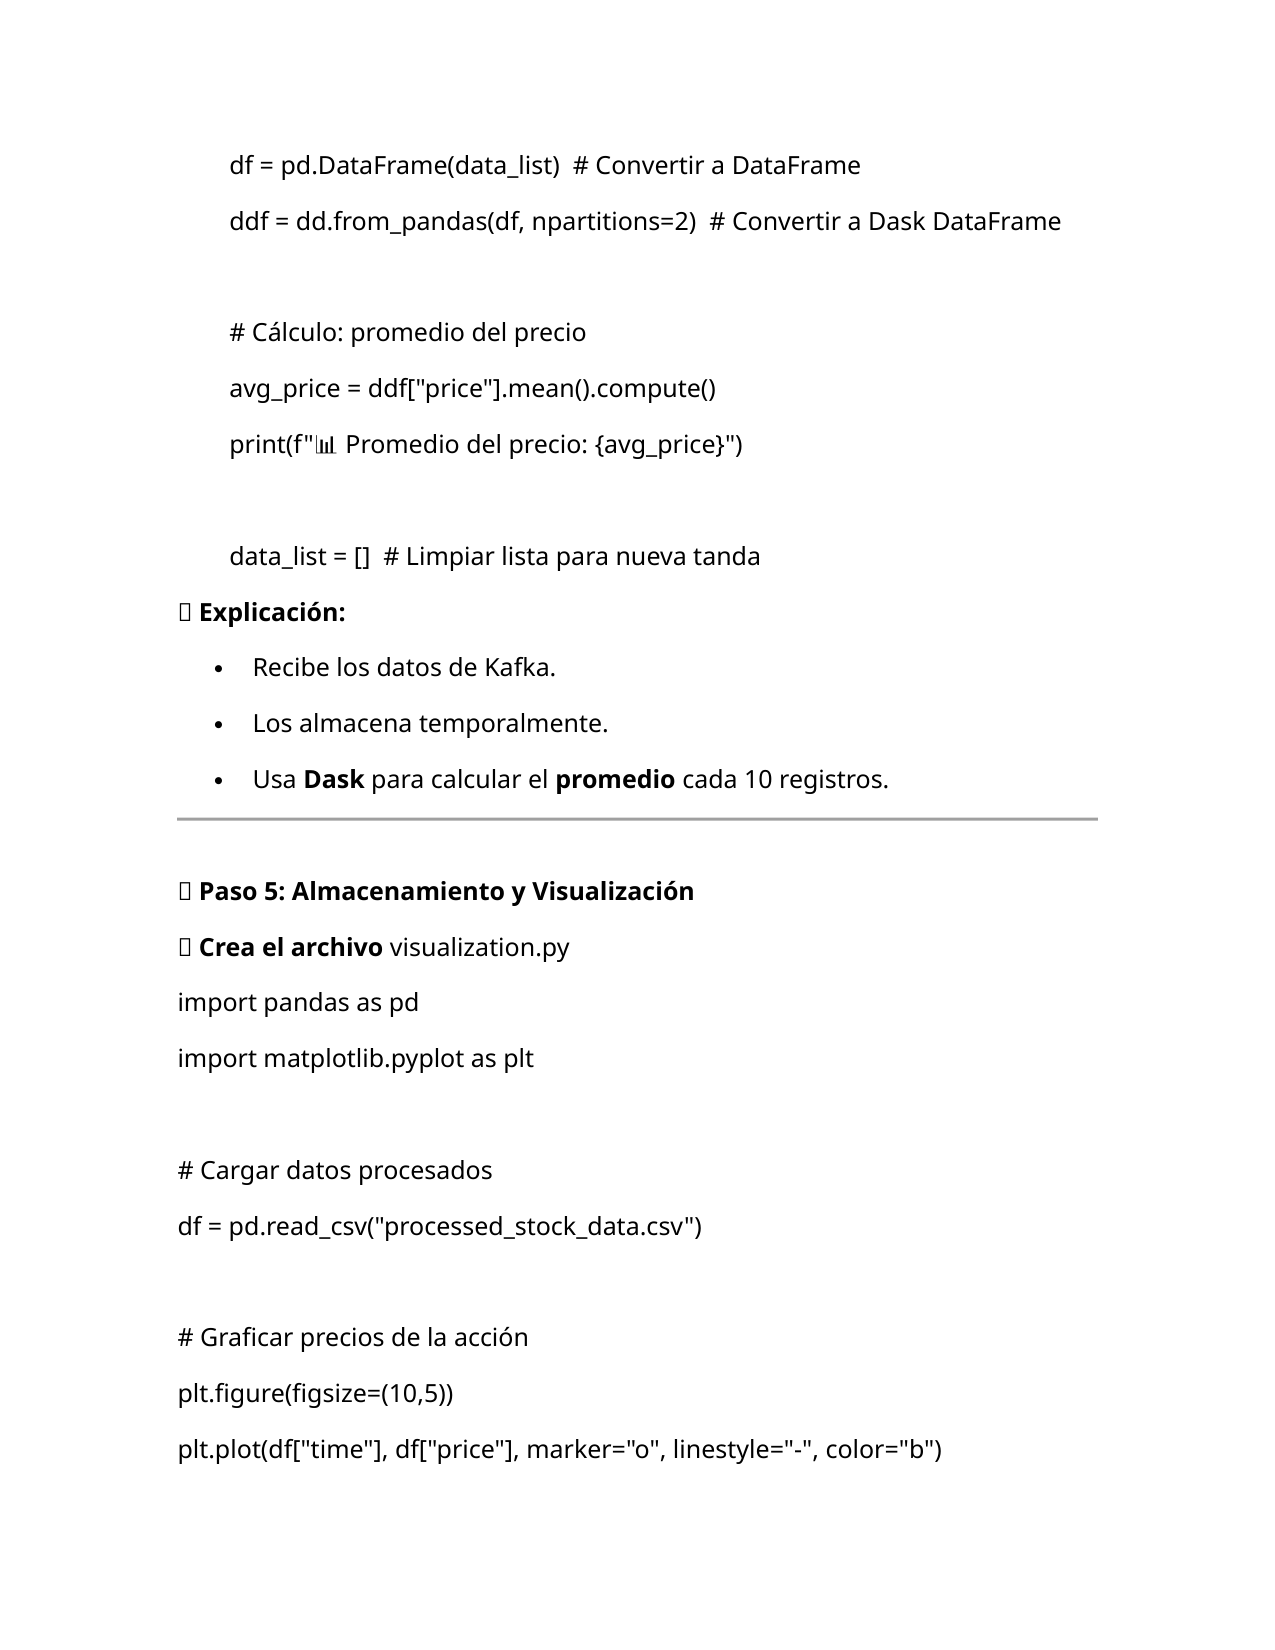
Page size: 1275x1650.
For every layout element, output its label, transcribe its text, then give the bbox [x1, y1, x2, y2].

text import matplotlib.pyplot as plt [177, 1041, 1098, 1075]
text ✅ Explicación: [177, 594, 1098, 628]
text ddf = dd.from_pandas(df, npartitions=2) # Convertir a Dask DataFrame [177, 203, 1098, 237]
list Recibe los datos de Kafka. [215, 650, 1098, 684]
list Los almacena temporalmente. [215, 706, 1098, 740]
text df = pd.DataFrame(data_list) # Convertir a DataFrame [177, 148, 1098, 182]
text plt.figure(figsize=(10,5)) [177, 1376, 1098, 1410]
text print(f"📊 Promedio del precio: {avg_price}") [177, 427, 1098, 461]
text plt.plot(df["time"], df["price"], marker="o", linestyle="-", color="b") [177, 1432, 1098, 1466]
list Usa Dask para calcular el promedio cada 10 registros. [215, 762, 1098, 796]
text 📄 Crea el archivo visualization.py [177, 929, 1098, 963]
text 🔹 Paso 5: Almacenamiento y Visualización [177, 873, 1098, 907]
text # Cargar datos procesados [177, 1153, 1098, 1187]
text # Cálculo: promedio del precio [177, 315, 1098, 349]
text data_list = [] # Limpiar lista para nueva tanda [177, 538, 1098, 572]
text avg_price = ddf["price"].mean().compute() [177, 371, 1098, 405]
text import pandas as pd [177, 985, 1098, 1019]
text # Graficar precios de la acción [177, 1320, 1098, 1354]
text df = pd.read_csv("processed_stock_data.csv") [177, 1208, 1098, 1242]
